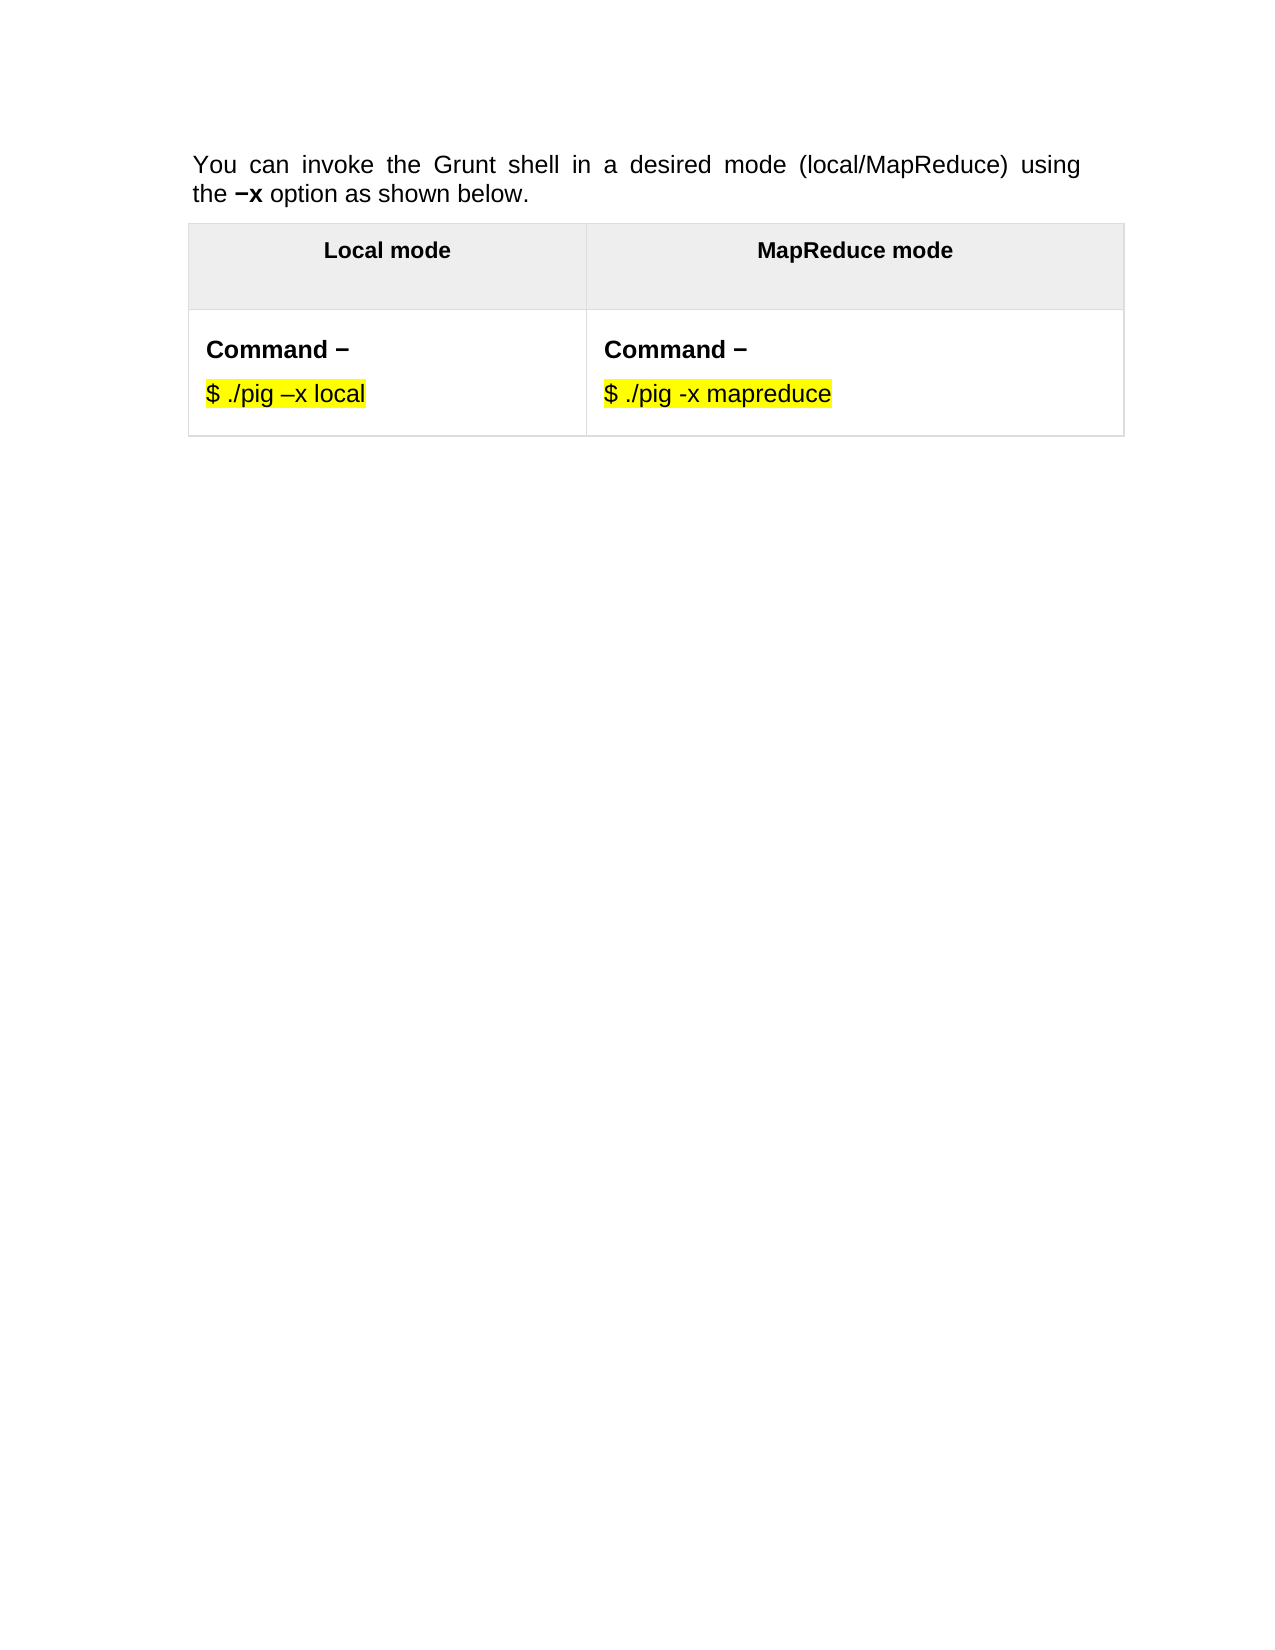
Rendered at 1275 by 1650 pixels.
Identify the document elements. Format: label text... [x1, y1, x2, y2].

table_header Local mode [189, 224, 586, 309]
table_cell Command − $ ./pig –x local [189, 310, 586, 435]
table_header MapReduce mode [587, 224, 1123, 309]
table_cell Command − $ ./pig -x mapreduce [587, 310, 1123, 435]
text You can invoke the Grunt shell in a desired mode (local/MapReduce) using the −x option as shown below. [192, 150, 1082, 207]
